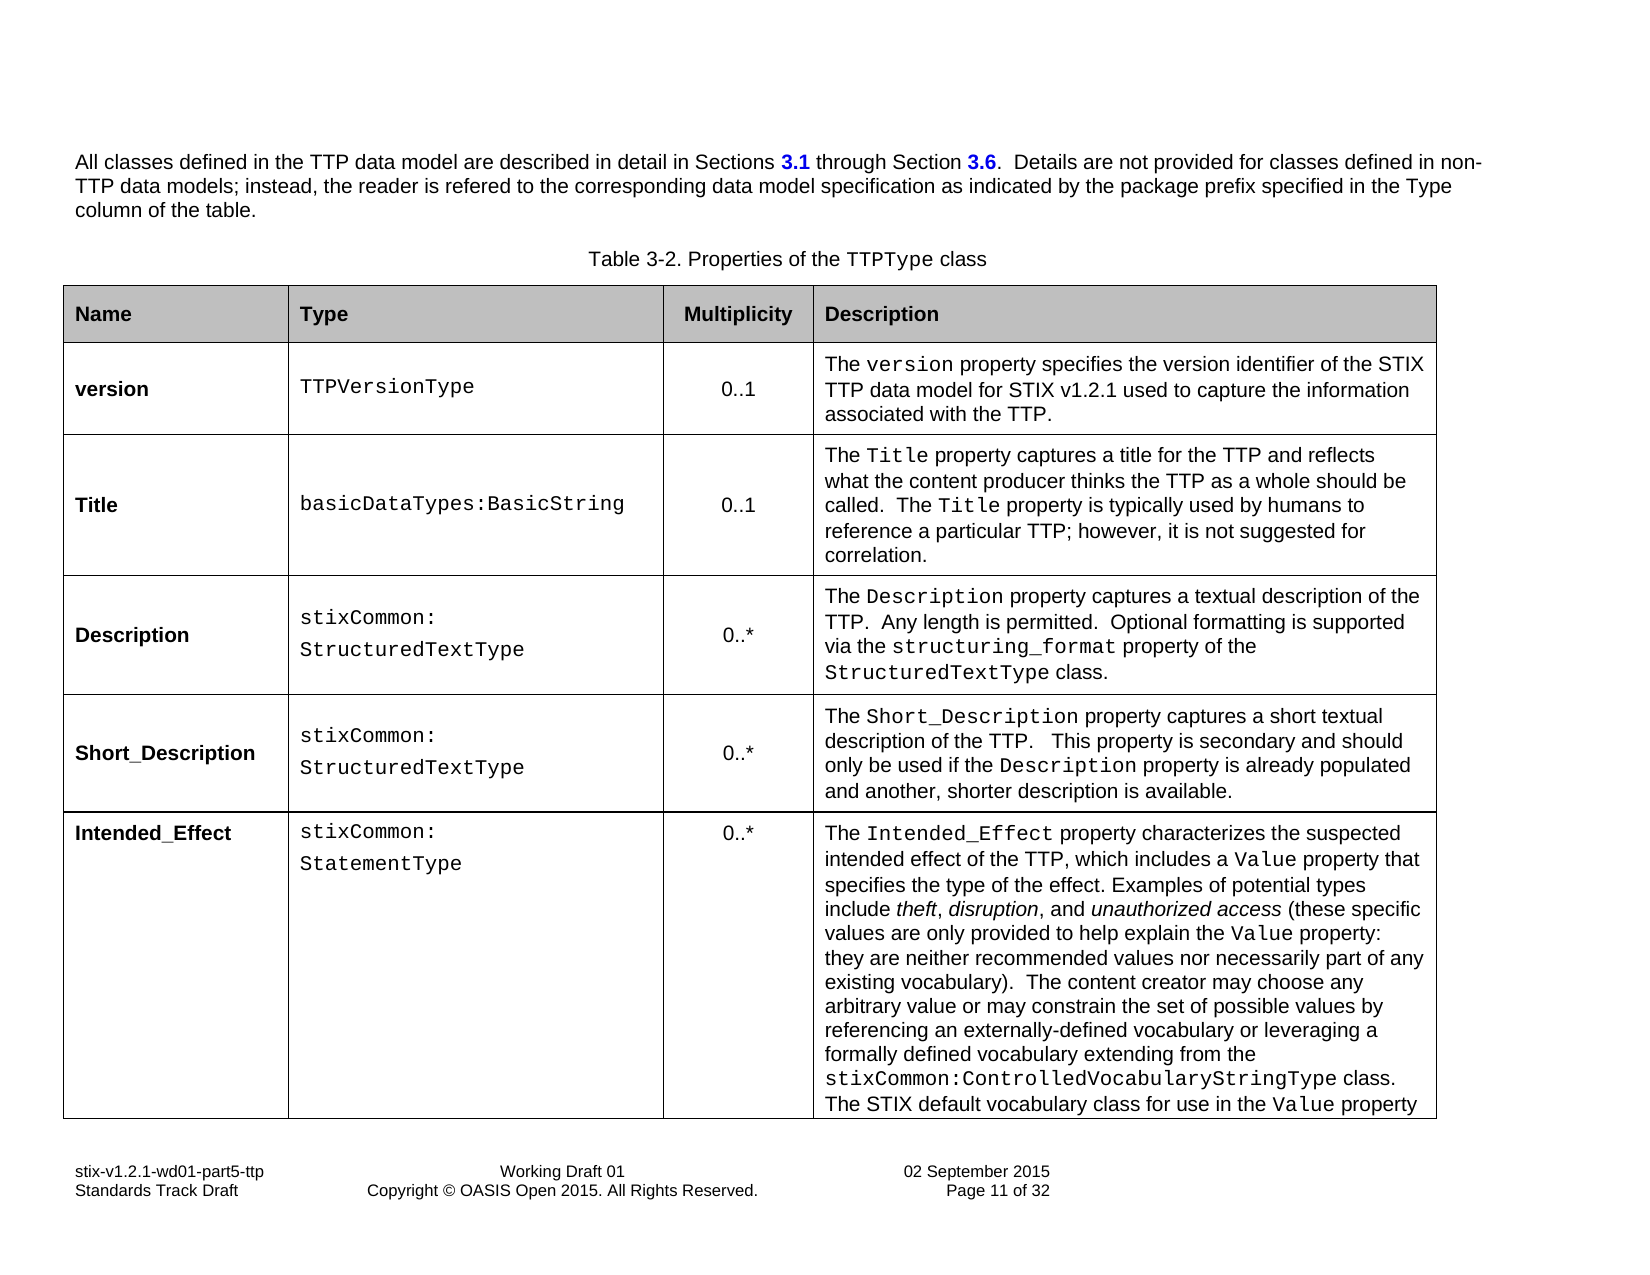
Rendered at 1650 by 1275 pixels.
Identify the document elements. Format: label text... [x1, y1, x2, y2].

table_cell Short_Description [64, 695, 288, 811]
table_cell The version property specifies the version identifier of the STIX TTP data model for STIX v1.2.1 used to capture the information associated with the TTP. [814, 343, 1436, 434]
table_cell 0..* [664, 813, 813, 1118]
table_cell stixCommon: StructuredTextType [289, 695, 663, 811]
table_cell 0..1 [664, 343, 813, 434]
table_cell stixCommon: StructuredTextType [289, 576, 663, 694]
table_header Description [814, 286, 1436, 342]
text All classes defined in the TTP data model are described in detail in Sections 3.1 through Section 3.6. Details are not provided for classes defined in non-TTP data models; instead, the reader is refered to the corresponding data model specification as indicated by the package prefix specified in the Type column of the table. [75, 150, 1500, 222]
table_cell 0..* [664, 695, 813, 811]
table_cell TTPVersionType [289, 343, 663, 434]
table_cell 0..* [664, 576, 813, 694]
table_cell Title [64, 435, 288, 575]
table_header Name [64, 286, 288, 342]
table_cell The Short_Description property captures a short textual description of the TTP. This property is secondary and should only be used if the Description property is already populated and another, shorter description is available. [814, 695, 1436, 811]
table_cell version [64, 343, 288, 434]
table_cell Intended_Effect [64, 813, 288, 1118]
table_cell Description [64, 576, 288, 694]
table_cell 0..1 [664, 435, 813, 575]
table_header Multiplicity [664, 286, 813, 342]
table_cell The Description property captures a textual description of the TTP. Any length is permitted. Optional formatting is supported via the structuring_format property of the StructuredTextType class. [814, 576, 1436, 694]
table_cell The Title property captures a title for the TTP and reflects what the content producer thinks the TTP as a whole should be called. The Title property is typically used by humans to reference a particular TTP; however, it is not suggested for correlation. [814, 435, 1436, 575]
table_cell basicDataTypes:BasicString [289, 435, 663, 575]
table_cell stixCommon: StatementType [289, 813, 663, 1118]
table_header Type [289, 286, 663, 342]
